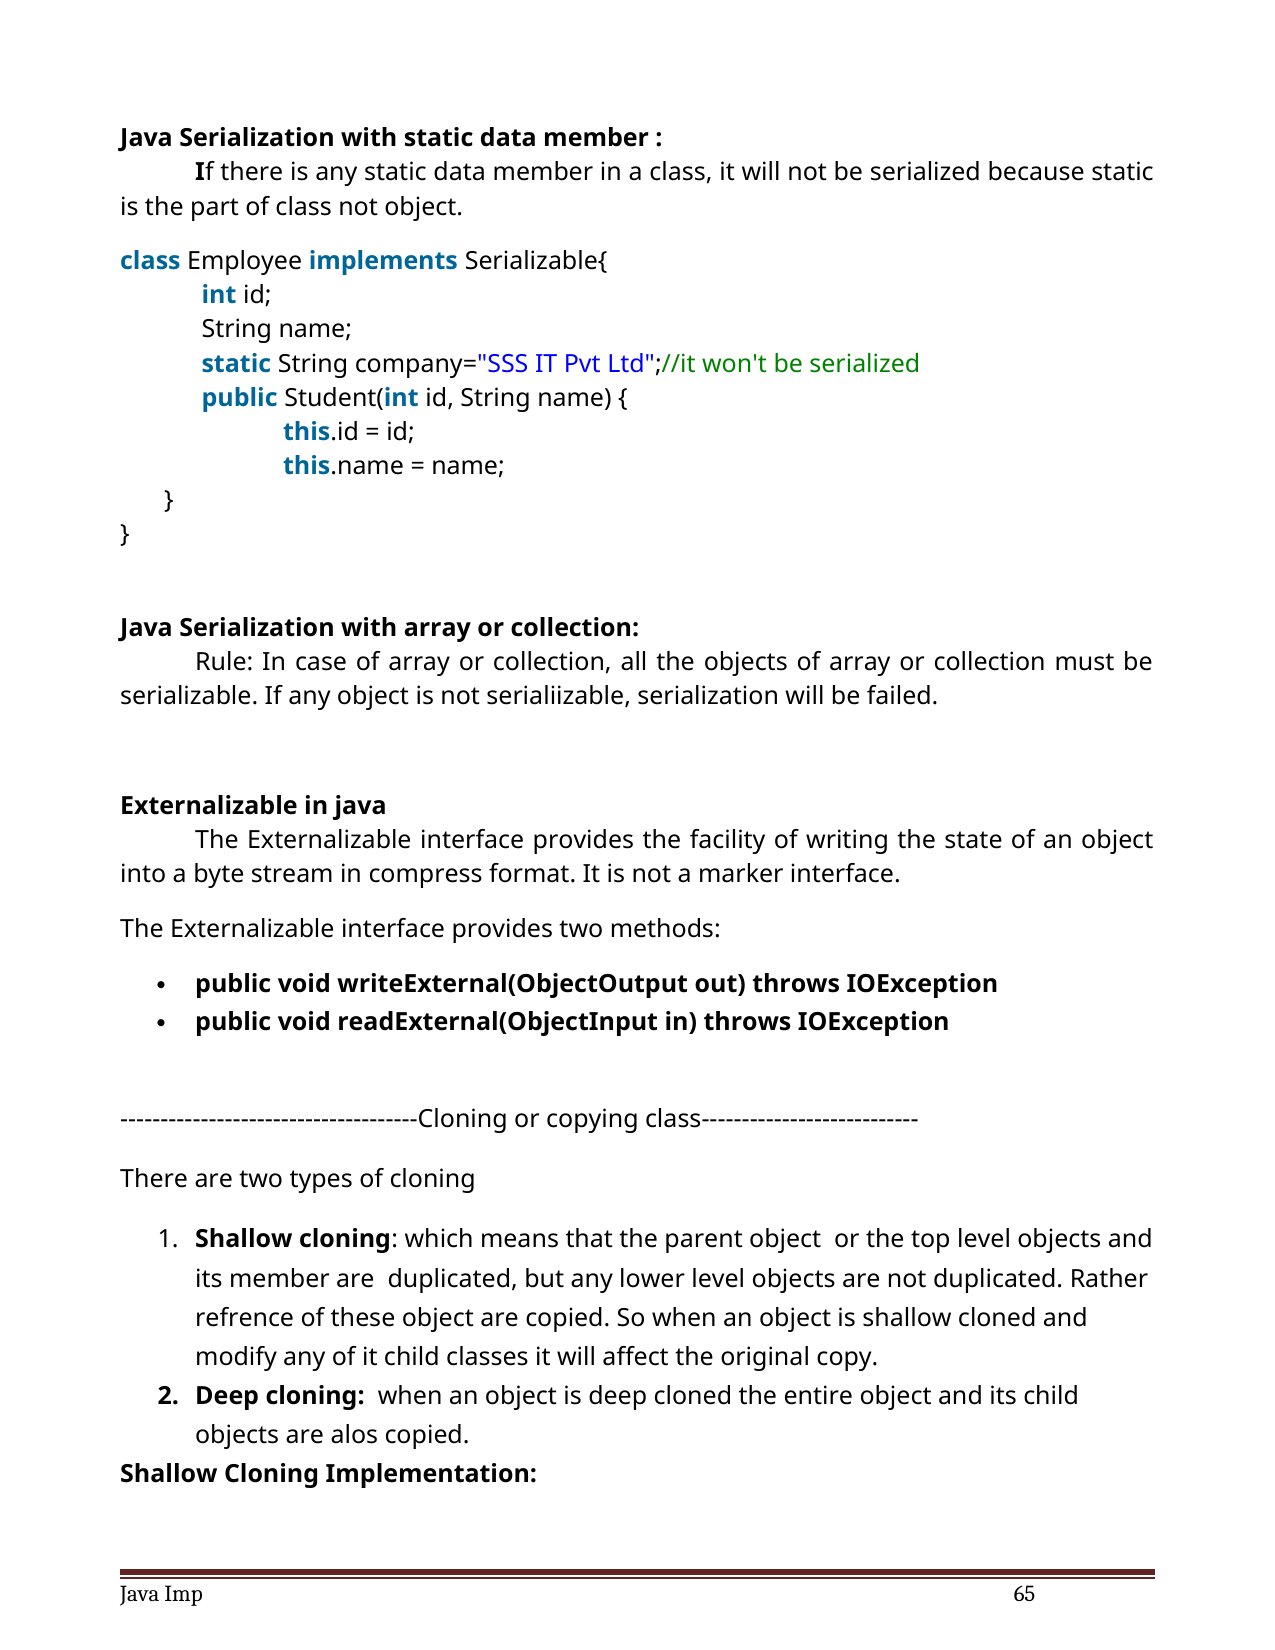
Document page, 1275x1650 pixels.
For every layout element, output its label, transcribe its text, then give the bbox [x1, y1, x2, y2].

text There are two types of cloning [120, 1161, 1155, 1195]
text this.id = id; [157, 413, 1155, 447]
list public void writeExternal(ObjectOutput out) throws IOException [157, 965, 1155, 999]
subtitle Externalizable in java [120, 787, 1155, 822]
text String name; [82, 311, 1155, 345]
text int id; [82, 277, 1155, 311]
text Rule: In case of array or collection, all the objects of array or collection must be serializable. If any object is not serialiizable, serialization will be failed. [120, 644, 1155, 712]
text Shallow Cloning Implementation: [120, 1456, 1155, 1490]
list Shallow cloning: which means that the parent object or the top level objects and its member are duplicated, but any lower level objects are not duplicated. Rather refrence of these object are copied. So when an object is shallow cloned and modify any of it child classes it will affect the original copy. [157, 1221, 1155, 1373]
text static String company="SSS IT Pvt Ltd";//it won't be serialized [82, 345, 1155, 379]
text The Externalizable interface provides the facility of writing the state of an object into a byte stream in compress format. It is not a marker interface. [120, 822, 1155, 890]
text If there is any static data member in a class, it will not be serialized because static is the part of class not object. [120, 154, 1155, 222]
text this.name = name; [157, 447, 1155, 481]
subtitle Java Serialization with array or collection: [120, 609, 1155, 644]
subtitle Java Serialization with static data member : [120, 120, 1155, 154]
text The Externalizable interface provides two methods: [120, 911, 1155, 944]
text class Employee implements Serializable{ [82, 243, 1155, 277]
text -------------------------------------Cloning or copying class--------------------------- [120, 1101, 1155, 1135]
list public void readExternal(ObjectInput in) throws IOException [157, 1004, 1155, 1038]
text public Student(int id, String name) { [82, 379, 1155, 413]
text } [82, 481, 1155, 516]
list Deep cloning: when an object is deep cloned the entire object and its child objects are alos copied. [157, 1378, 1155, 1451]
text } [82, 516, 1155, 549]
